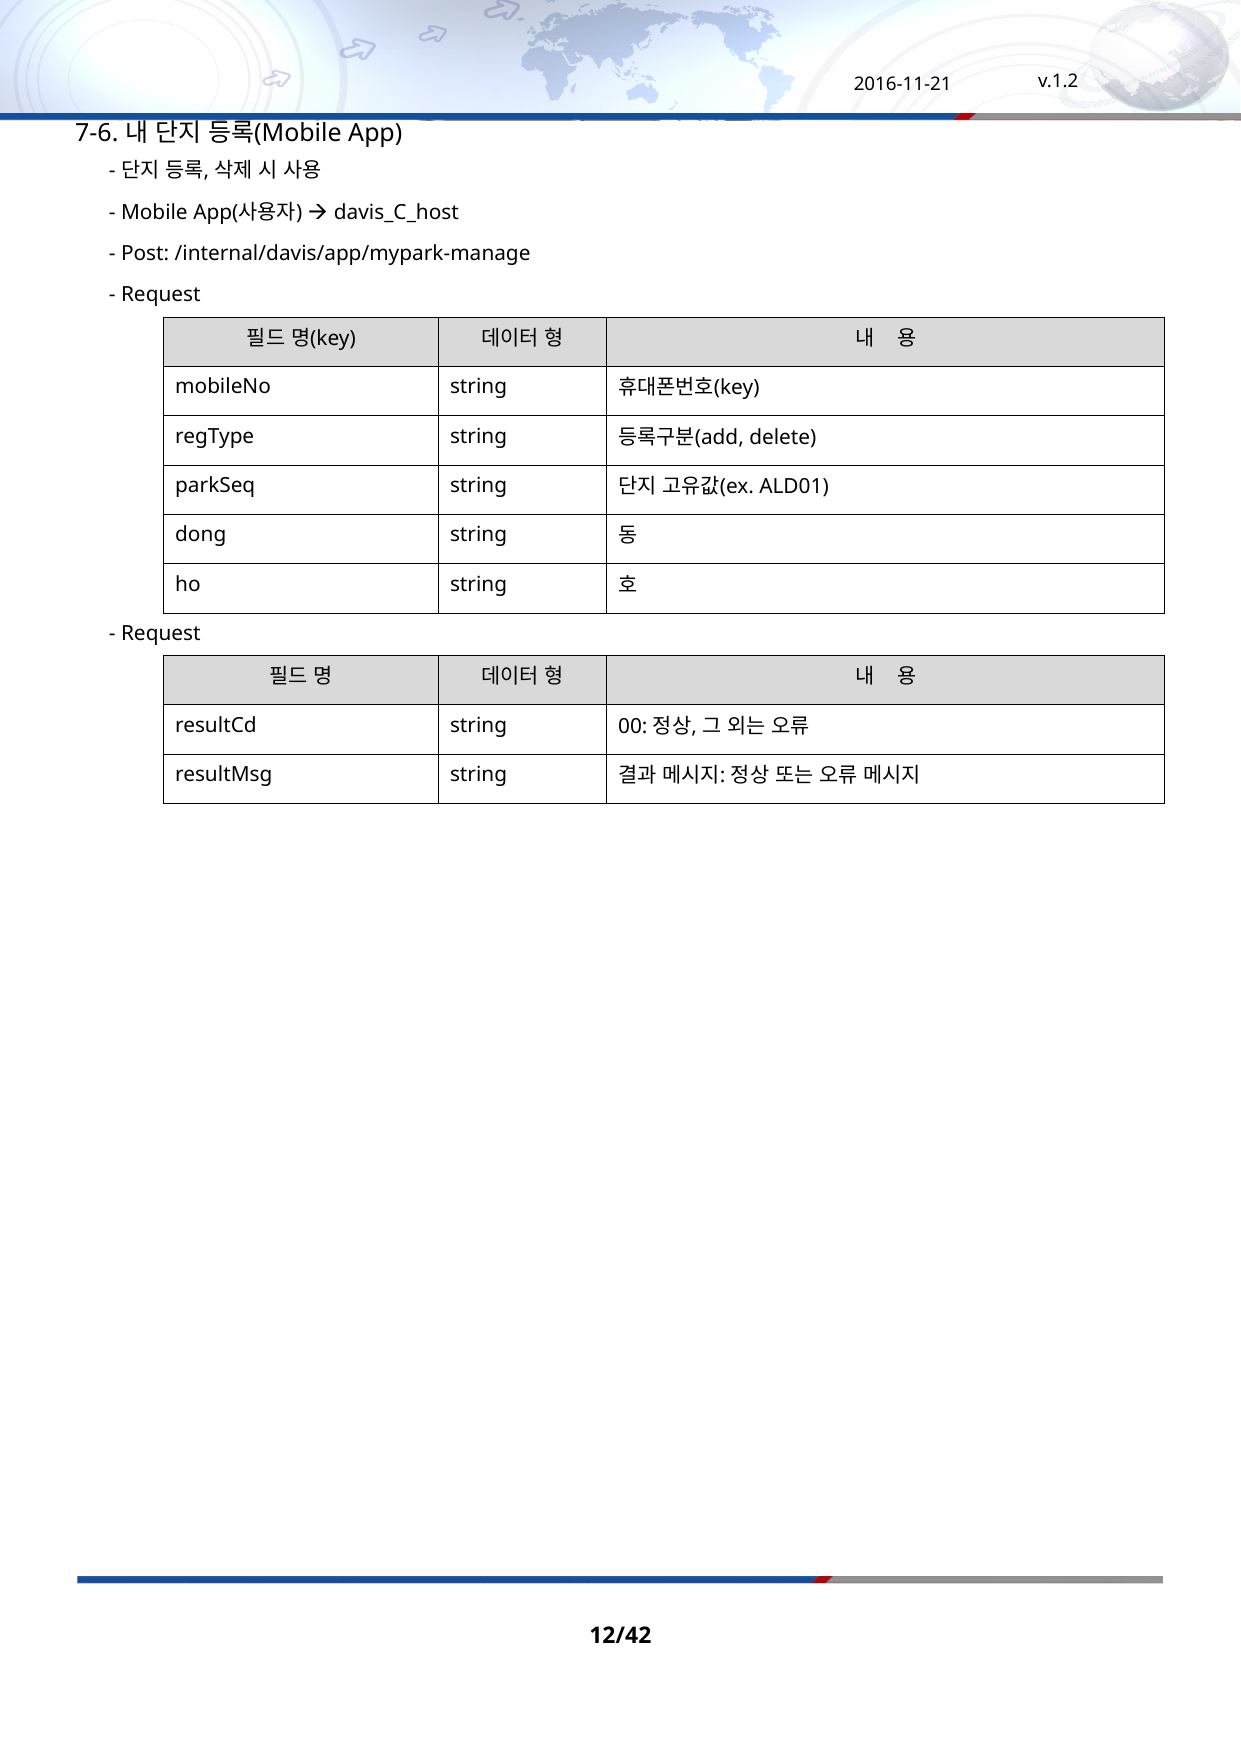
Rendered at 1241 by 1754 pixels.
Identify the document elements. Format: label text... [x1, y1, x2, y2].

table_header 내 용 [607, 318, 1164, 366]
table_cell string [439, 466, 606, 514]
table_cell 휴대폰번호(key) [607, 367, 1164, 415]
table_cell 단지 고유값(ex. ALD01) [607, 466, 1164, 514]
table_cell parkSeq [164, 466, 438, 514]
table_cell 00: 정상, 그 외는 오류 [607, 705, 1164, 754]
table_header 데이터 형 [439, 656, 606, 704]
text - Post: /internal/davis/app/mypark-manage [75, 233, 1165, 271]
picture [0, 0, 1241, 121]
table_cell string [439, 416, 606, 464]
table_cell 결과 메시지: 정상 또는 오류 메시지 [607, 755, 1164, 803]
table_header 내 용 [607, 656, 1164, 704]
table_cell resultCd [164, 705, 438, 754]
table_cell string [439, 564, 606, 612]
text - 단지 등록, 삭제 시 사용 [75, 149, 1165, 187]
table_header 필드 명(key) [164, 318, 438, 366]
table_header 필드 명 [164, 656, 438, 704]
table_cell string [439, 755, 606, 803]
table_cell resultMsg [164, 755, 438, 803]
table_header 데이터 형 [439, 318, 606, 366]
text - Request [75, 275, 1165, 313]
table_cell ho [164, 564, 438, 612]
table_cell dong [164, 515, 438, 563]
table_cell string [439, 367, 606, 415]
text 7-6. 내 단지 등록(Mobile App) [75, 112, 1165, 149]
table_cell 호 [607, 564, 1164, 612]
text - Request [75, 613, 1165, 651]
picture [77, 1576, 1163, 1585]
text - Mobile App(사용자) davis_C_host [75, 191, 1165, 229]
table_cell 동 [607, 515, 1164, 563]
table_cell 등록구분(add, delete) [607, 416, 1164, 464]
table_cell string [439, 515, 606, 563]
table_cell mobileNo [164, 367, 438, 415]
table_cell regType [164, 416, 438, 464]
table_cell string [439, 705, 606, 754]
